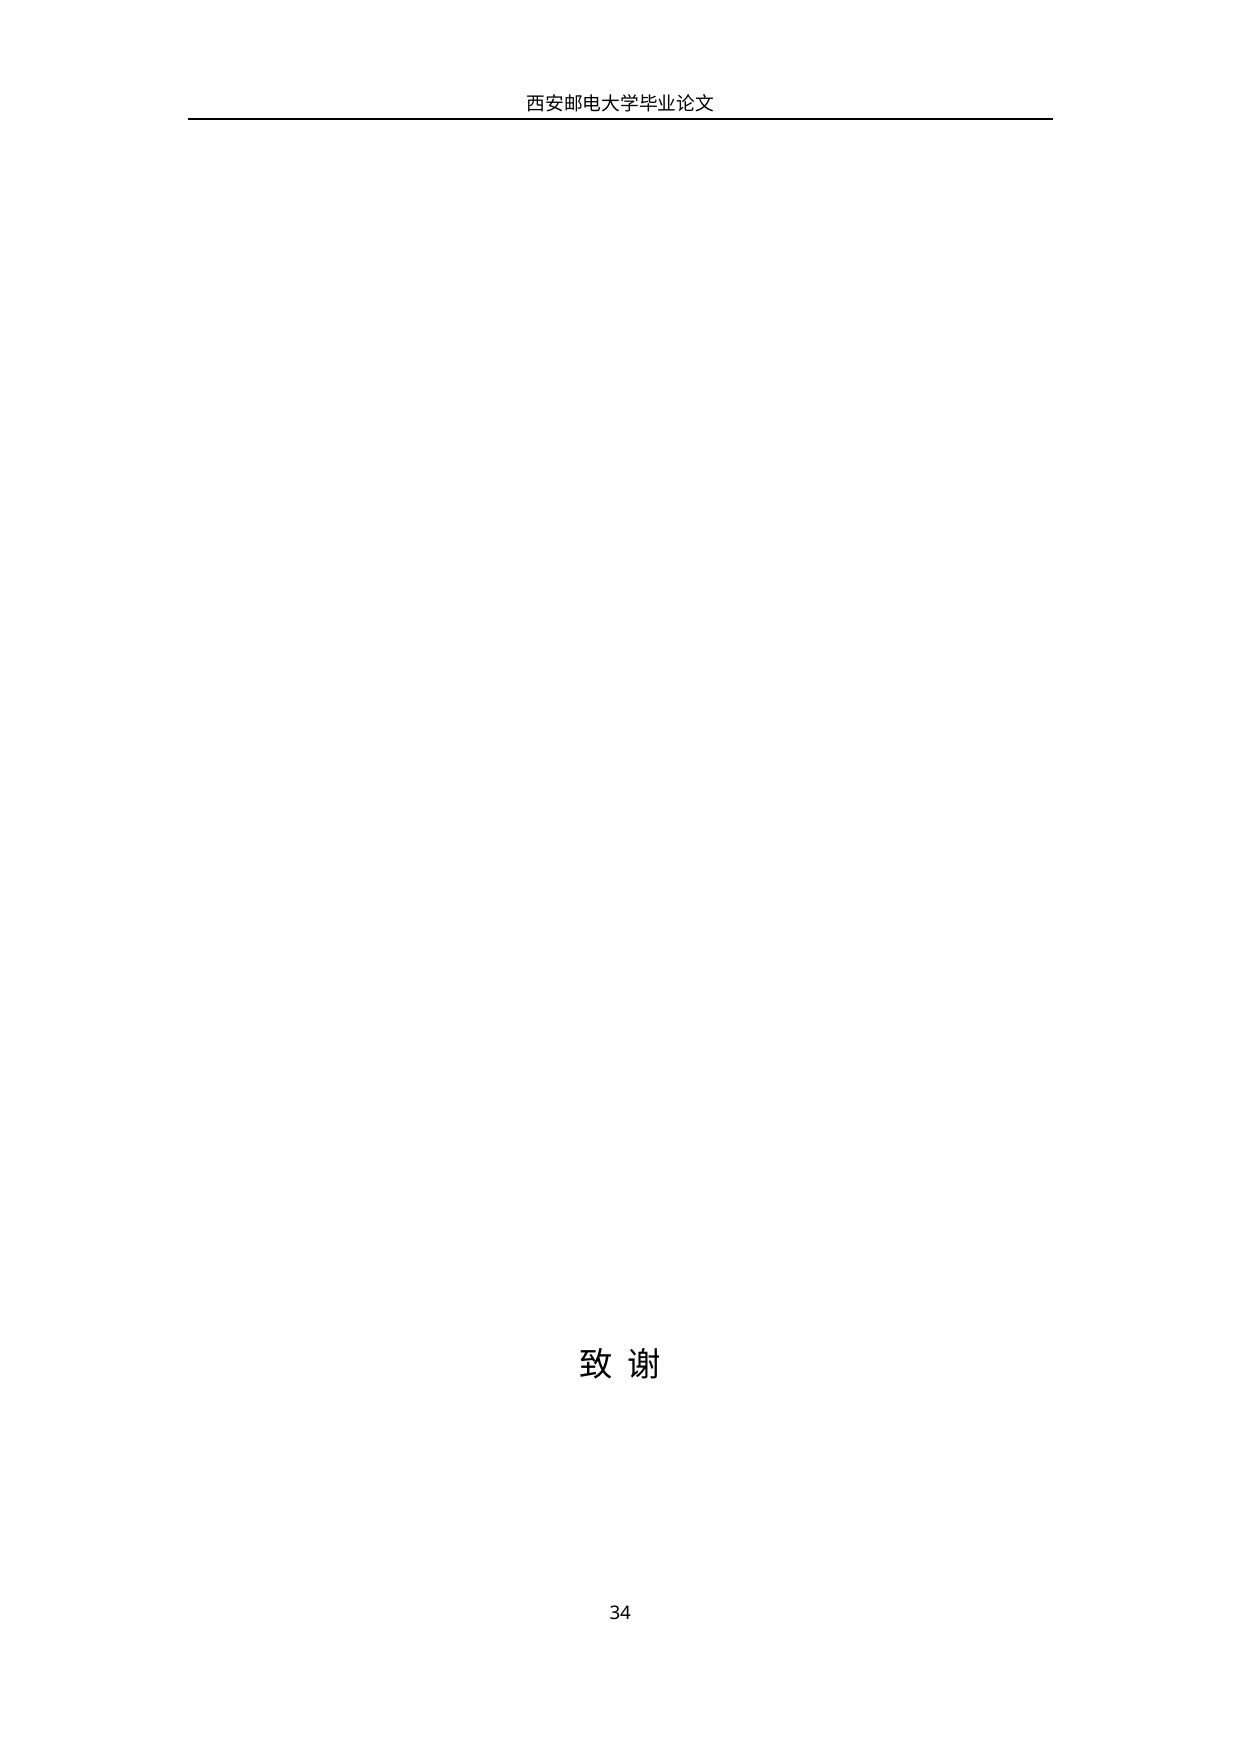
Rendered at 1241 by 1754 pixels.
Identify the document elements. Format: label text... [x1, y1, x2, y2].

text 致 谢 [187, 1330, 1053, 1395]
